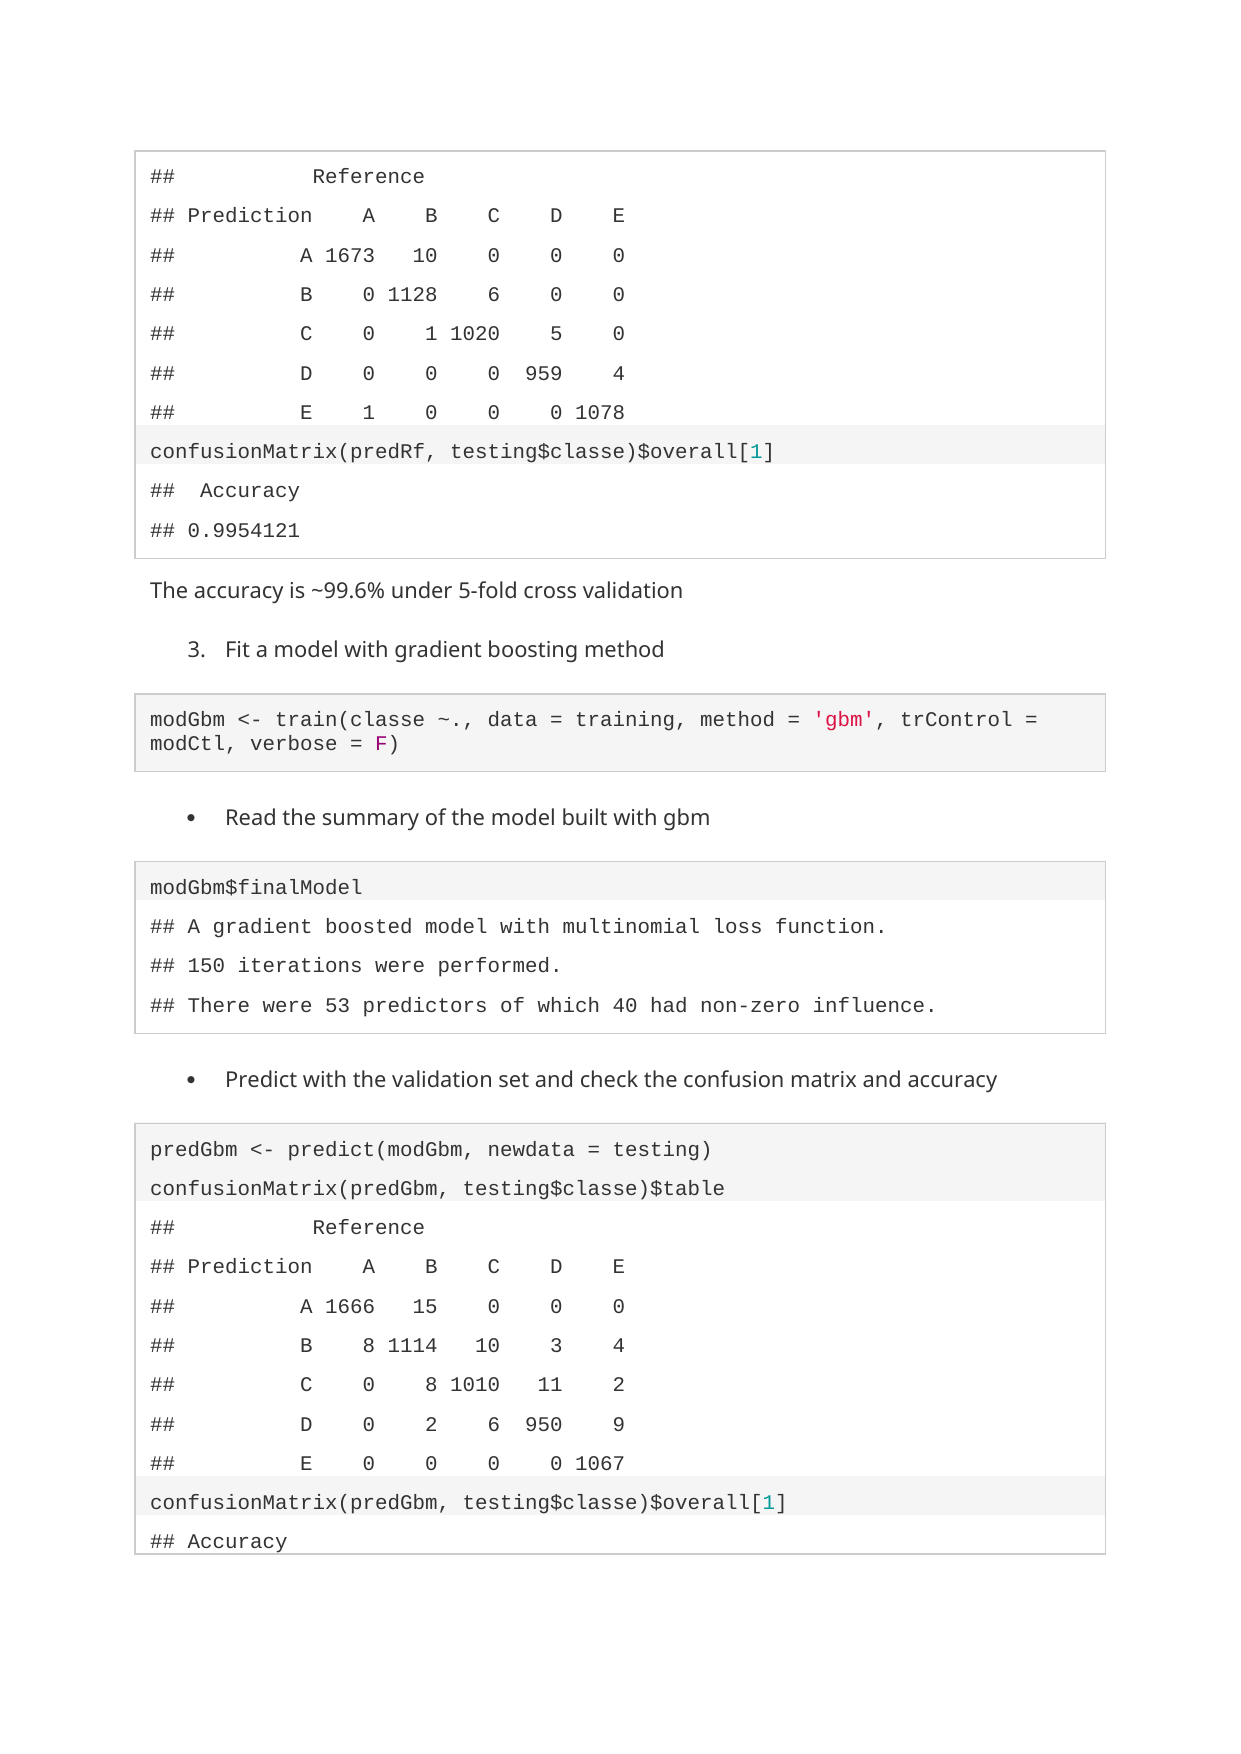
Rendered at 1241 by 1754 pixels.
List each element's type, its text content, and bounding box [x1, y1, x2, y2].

text The accuracy is ~99.6% under 5-fold cross validation [150, 575, 1090, 605]
text ## There were 53 predictors of which 40 had non-zero influence. [136, 978, 1105, 1033]
text ## A 1673 10 0 0 0 [136, 228, 1105, 268]
list Predict with the validation set and check the confusion matrix and accuracy [187, 1063, 1090, 1093]
text modGbm$finalModel [136, 862, 1105, 900]
text ## B 0 1128 6 0 0 [136, 268, 1105, 307]
text ## A 1666 15 0 0 0 [136, 1279, 1105, 1319]
text ## D 0 0 0 959 4 [136, 346, 1105, 386]
text ## C 0 1 1020 5 0 [136, 307, 1105, 346]
text confusionMatrix(predGbm, testing$classe)$table [136, 1162, 1105, 1201]
text ## 150 iterations were performed. [136, 939, 1105, 978]
text confusionMatrix(predRf, testing$classe)$overall[1] [136, 425, 1105, 464]
text ## 0.9954121 [136, 503, 1105, 558]
text ## Accuracy [136, 1515, 1105, 1553]
text modGbm <- train(classe ~., data = training, method = 'gbm', trControl = modCtl, verbose = F) [136, 695, 1105, 771]
text confusionMatrix(predGbm, testing$classe)$overall[1] [136, 1476, 1105, 1515]
text ## E 0 0 0 0 1067 [136, 1437, 1105, 1476]
text predGbm <- predict(modGbm, newdata = testing) [136, 1124, 1105, 1162]
text ## B 8 1114 10 3 4 [136, 1319, 1105, 1358]
text ## Prediction A B C D E [136, 1240, 1105, 1279]
text ## Prediction A B C D E [136, 189, 1105, 228]
text ## D 0 2 6 950 9 [136, 1397, 1105, 1437]
list Read the summary of the model built with gbm [187, 802, 1090, 831]
text ## Reference [136, 152, 1105, 189]
text ## A gradient boosted model with multinomial loss function. [136, 900, 1105, 939]
text ## Accuracy [136, 464, 1105, 503]
text ## Reference [136, 1201, 1105, 1240]
text ## C 0 8 1010 11 2 [136, 1358, 1105, 1397]
text ## E 1 0 0 0 1078 [136, 386, 1105, 425]
list Fit a model with gradient boosting method [187, 634, 1090, 664]
